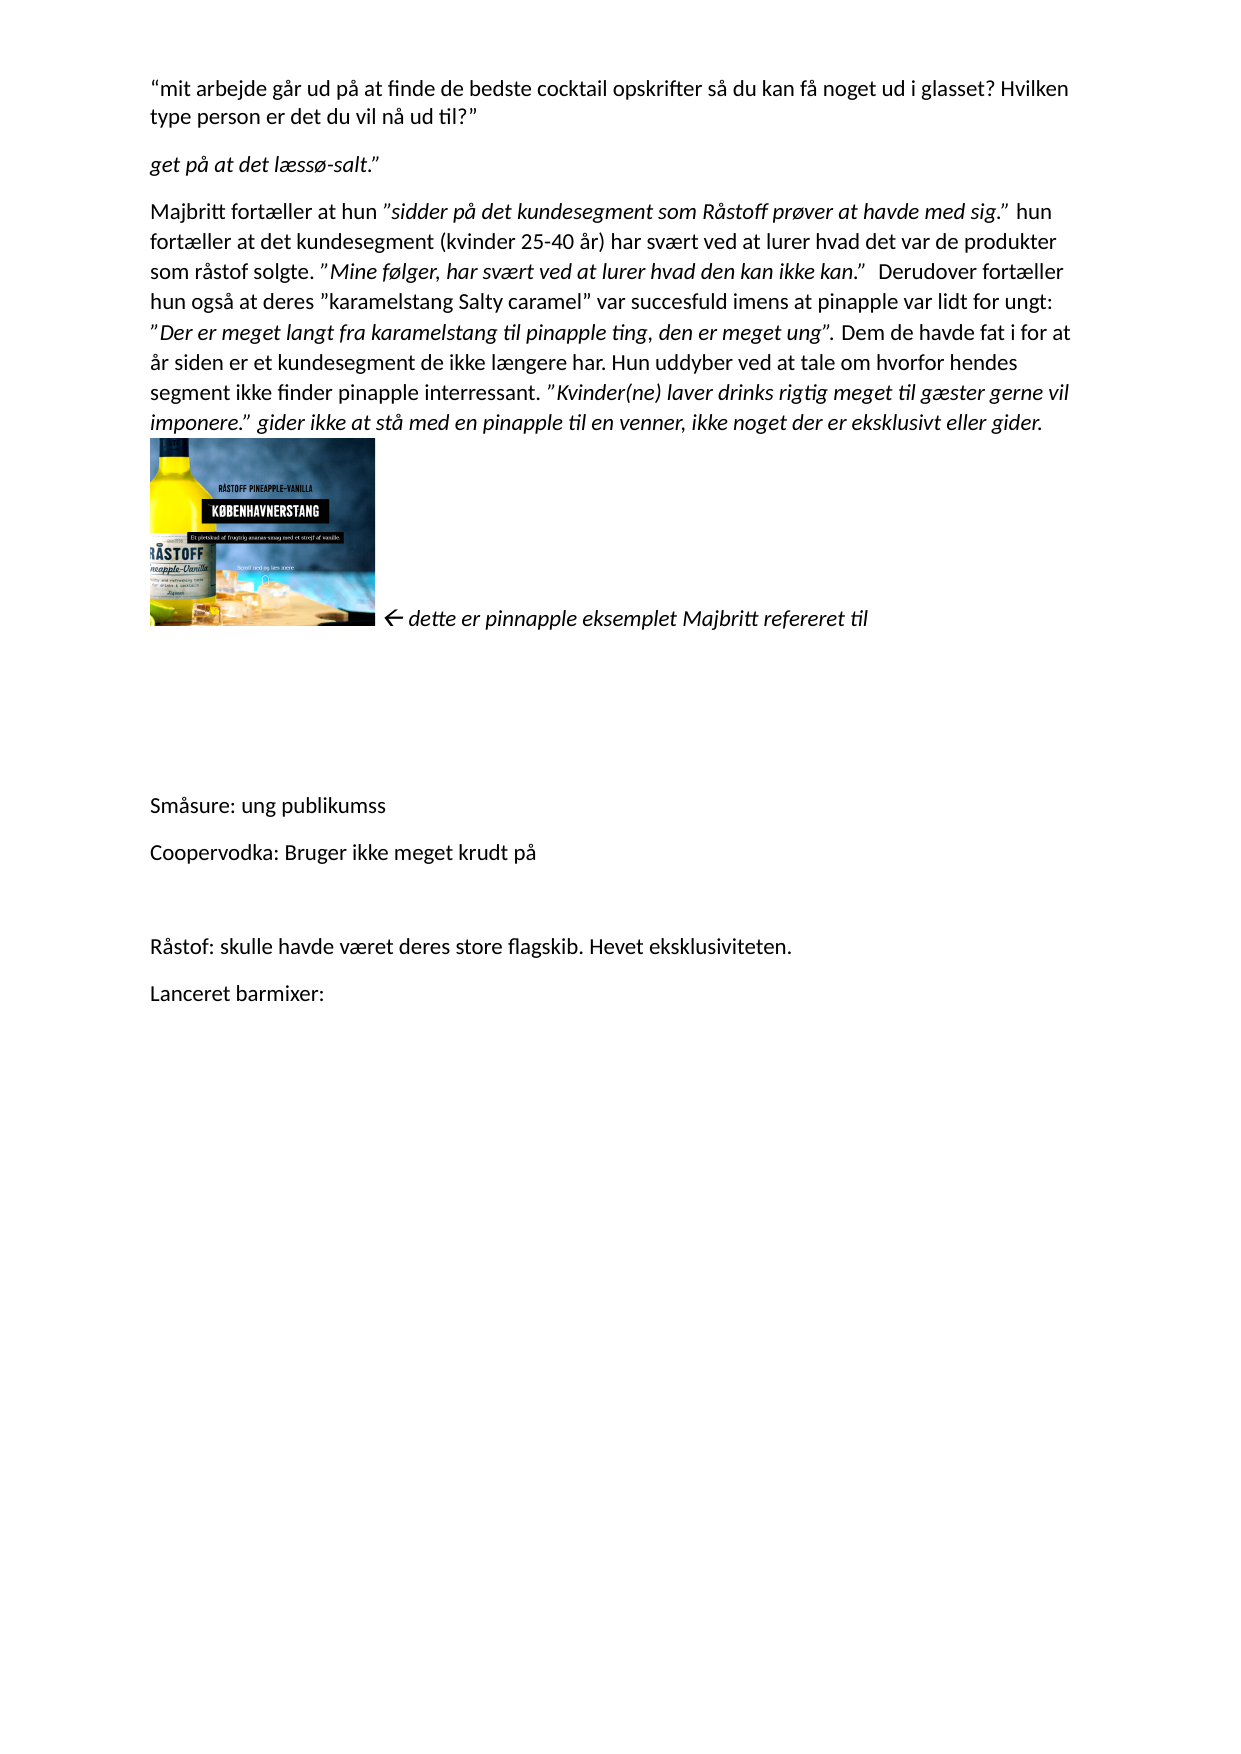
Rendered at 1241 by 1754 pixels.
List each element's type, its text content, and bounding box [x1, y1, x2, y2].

text Råstof: skulle havde været deres store flagskib. Hevet eksklusiviteten. [150, 932, 1090, 960]
picture [150, 438, 375, 626]
text Småsure: ung publikumss [150, 791, 1090, 819]
text Lanceret barmixer: [150, 979, 1090, 1007]
text Coopervodka: Bruger ikke meget krudt på [150, 838, 1090, 866]
text get på at det læssø-salt.” [150, 150, 1090, 178]
text Majbritt fortæller at hun ”sidder på det kundesegment som Råstoff prøver at havde med sig.” hun fortæller at det kundesegment (kvinder 25-40 år) har svært ved at lurer hvad det var de produkter som råstof solgte. ”Mine følger, har svært ved at lurer hvad den kan ikke kan.” Derudover fortæller hun også at deres ”karamelstang Salty caramel” var succesfuld imens at pinapple var lidt for ungt: ”Der er meget langt fra karamelstang til pinapple ting, den er meget ung”. Dem de havde fat i for at år siden er et kundesegment de ikke længere har. Hun uddyber ved at tale om hvorfor hendes segment ikke finder pinapple interressant. ”Kvinder(ne) laver drinks rigtig meget til gæster gerne vil imponere.” gider ikke at stå med en pinapple til en venner, ikke noget der er eksklusivt eller gider. dette er pinnapple eksemplet Majbritt refereret til [150, 197, 1090, 632]
